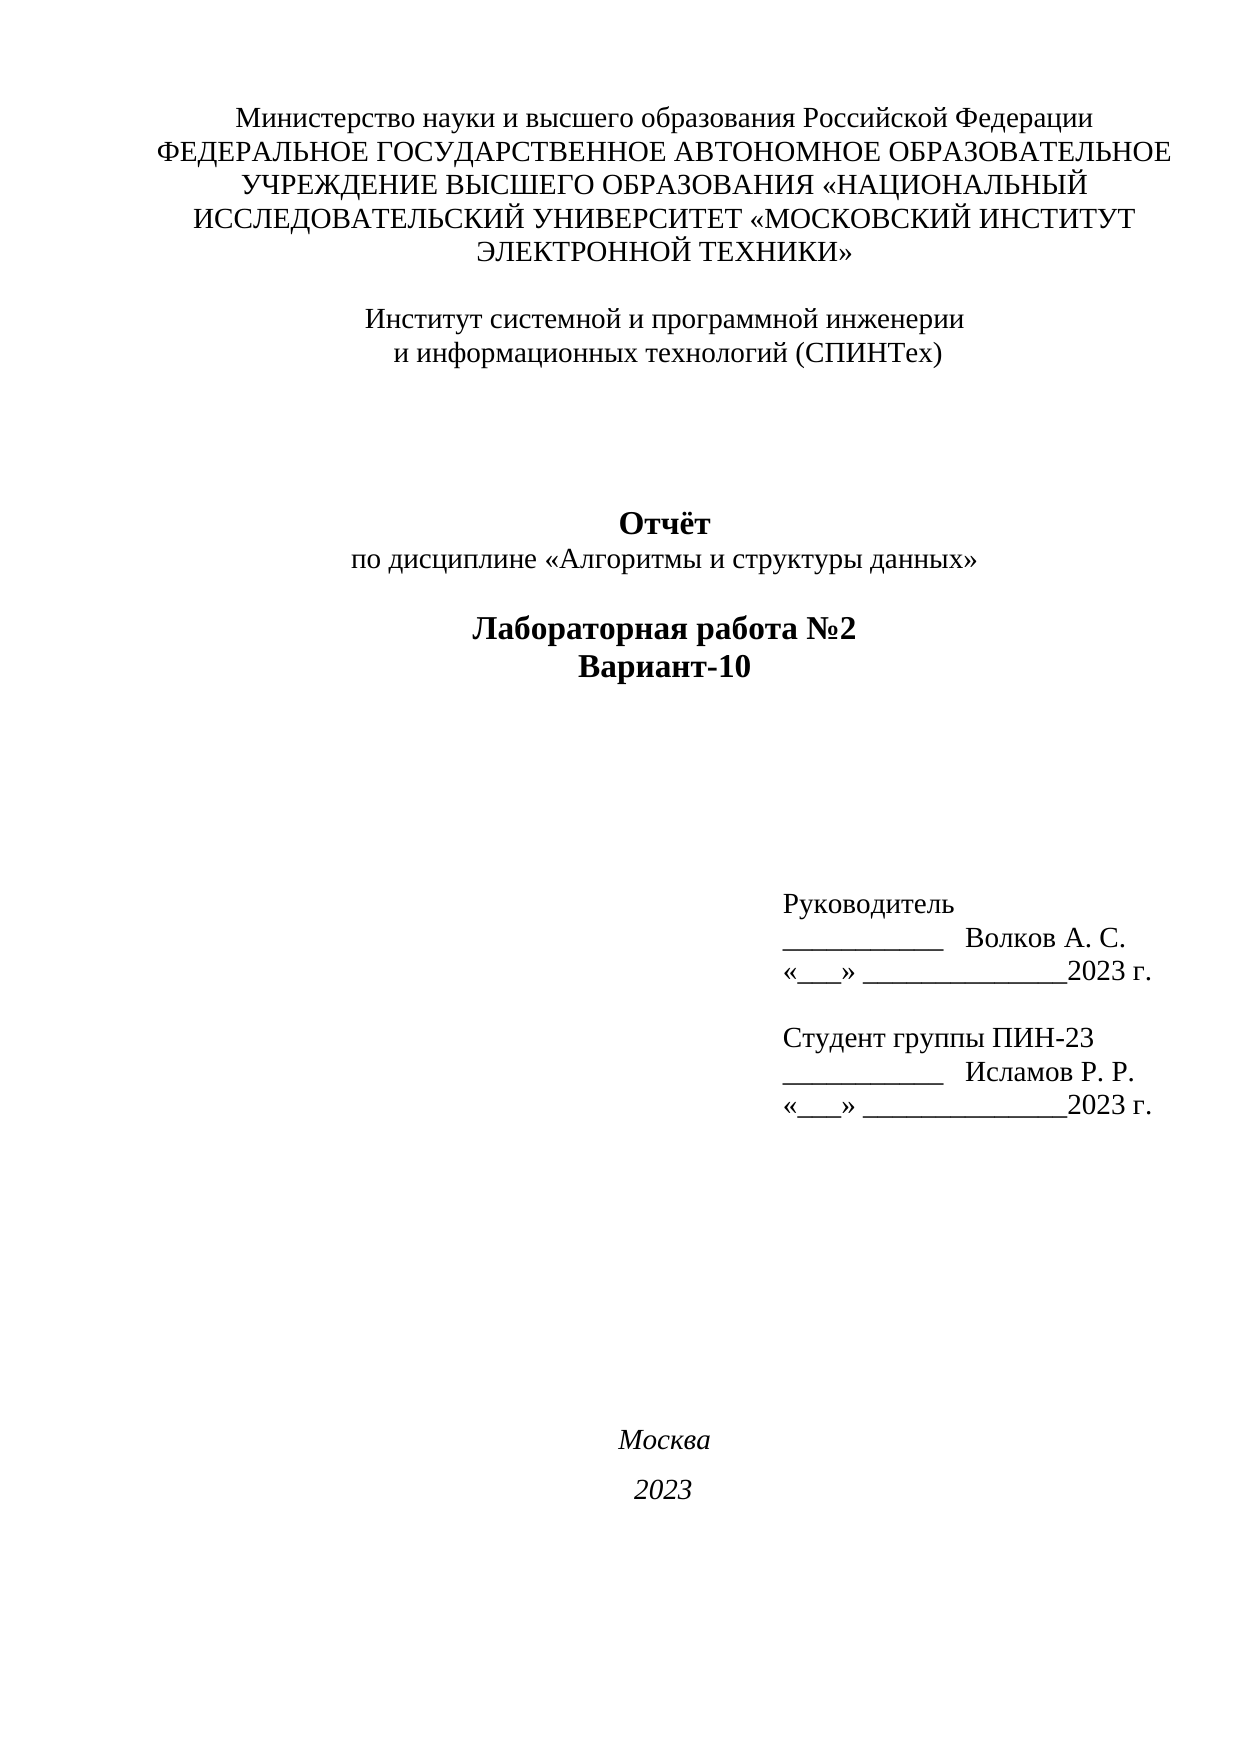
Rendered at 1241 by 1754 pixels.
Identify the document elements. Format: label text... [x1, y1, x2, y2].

text Министерство науки и высшего образования Российской Федерации [148, 100, 1181, 134]
text ___________ Волков A. C. [783, 920, 1181, 953]
text Москва [148, 1422, 1181, 1456]
text по дисциплине «Алгоритмы и структуры данных» [148, 541, 1181, 575]
text 2023 [148, 1472, 1181, 1506]
text Отчёт [148, 503, 1181, 541]
text Институт системной и программной инженерии [148, 302, 1181, 335]
text Руководитель [783, 886, 1181, 920]
text и информационных технологий (СПИНТех) [148, 335, 1181, 369]
text «___» ______________2023 г. [783, 953, 1181, 987]
text Студент группы ПИН-23 [783, 1020, 1181, 1054]
text «___» ______________2023 г. [783, 1087, 1181, 1121]
text ___________ Исламов Р. Р. [783, 1054, 1181, 1087]
text ФЕДЕРАЛЬНОЕ ГОСУДАРСТВЕННОЕ АВТОНОМНОЕ ОБРАЗОВАТЕЛЬНОЕ УЧРЕЖДЕНИЕ ВЫСШЕГО ОБРАЗОВАНИЯ «НАЦИОНАЛЬНЫЙ ИССЛЕДОВАТЕЛЬСКИЙ УНИВЕРСИТЕТ «МОСКОВСКИЙ ИНСТИТУТ ЭЛЕКТРОННОЙ ТЕХНИКИ» [148, 134, 1181, 268]
text Вариант-10 [148, 647, 1181, 685]
text Лабораторная работа №2 [148, 608, 1181, 647]
